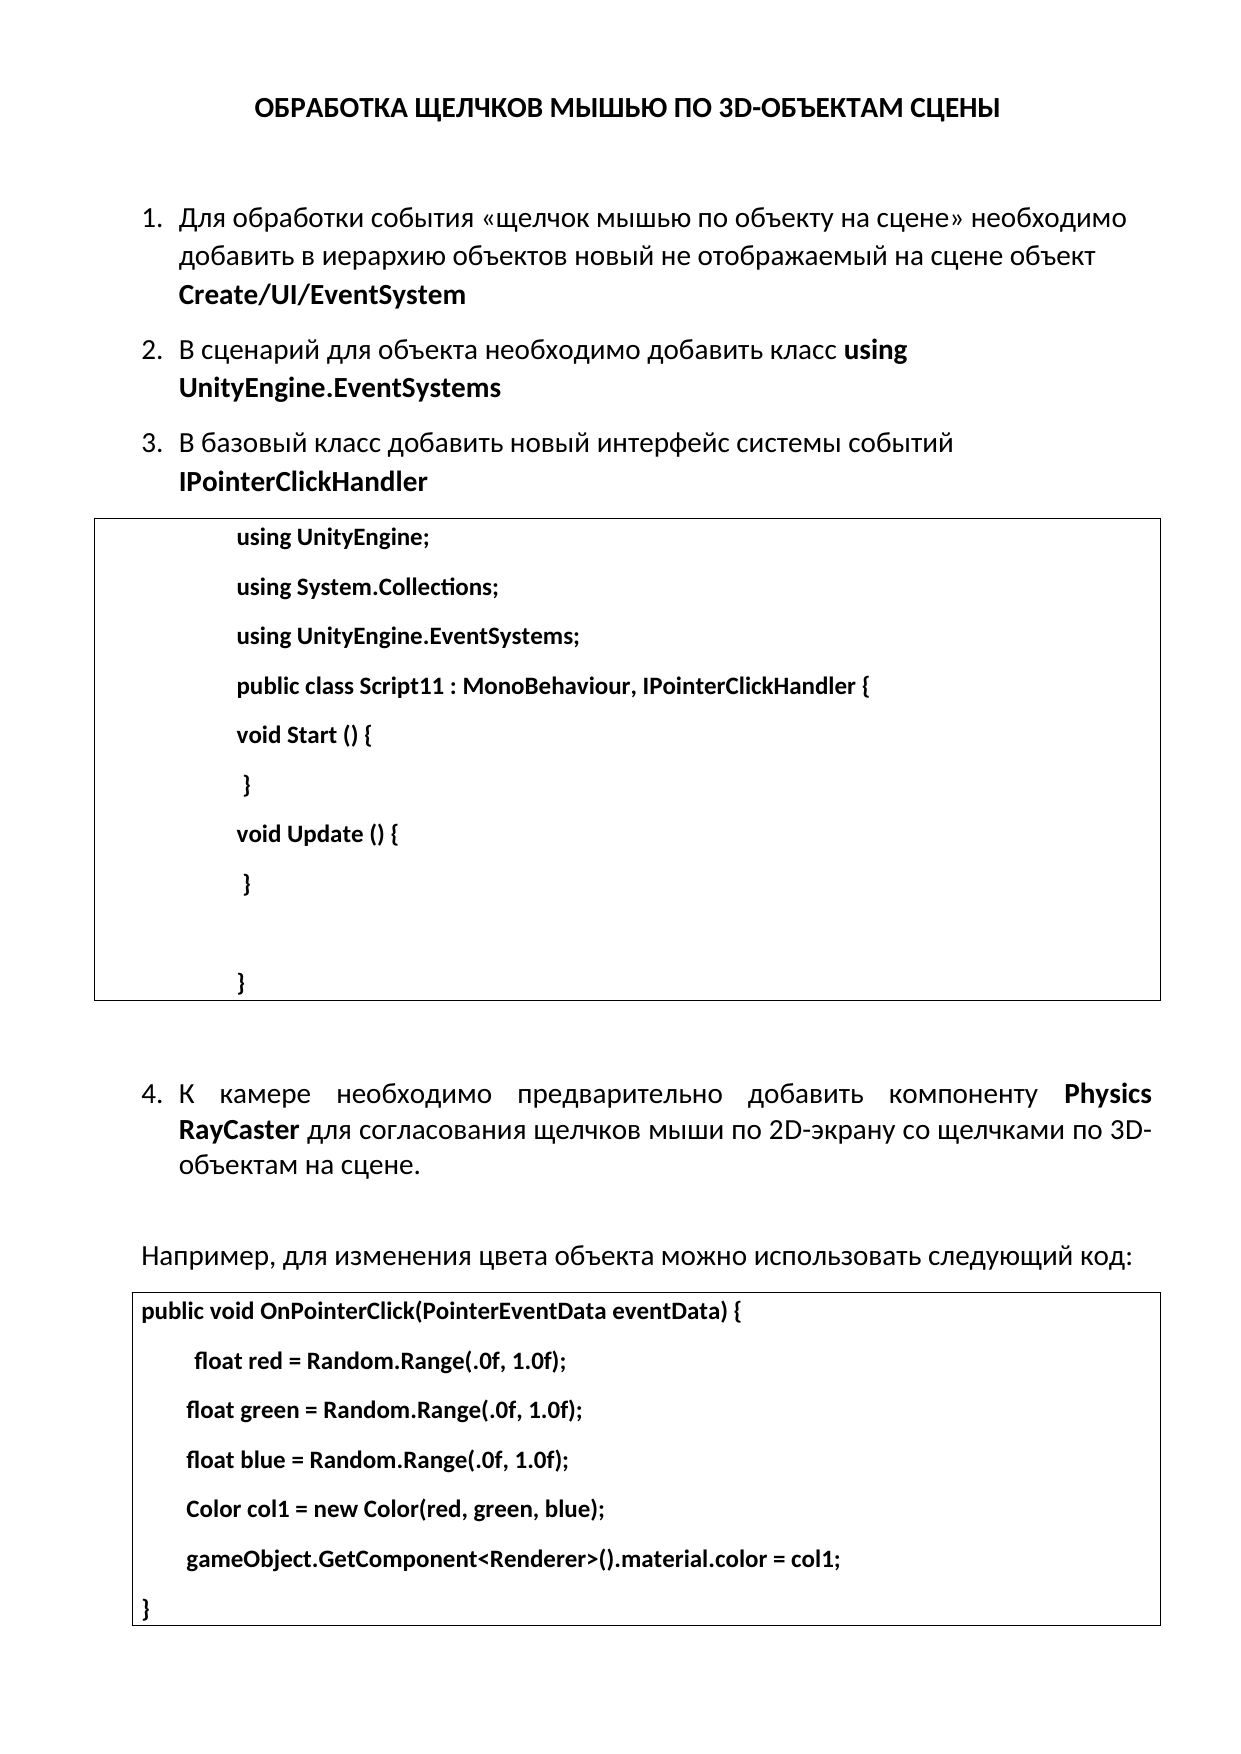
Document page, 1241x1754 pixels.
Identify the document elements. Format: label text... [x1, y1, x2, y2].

text } [95, 766, 1160, 799]
text using UnityEngine; [95, 519, 1160, 552]
text public void OnPointerClick(PointerEventData eventData) { [133, 1293, 1160, 1326]
text ОБРАБОТКА ЩЕЛЧКОВ МЫШЬЮ ПО 3D-ОБЪЕКТАМ СЦЕНЫ [103, 89, 1152, 124]
text } [95, 964, 1160, 1000]
text } [133, 1590, 1160, 1625]
text gameObject.GetComponent<Renderer>().material.color = col1; [133, 1540, 1160, 1574]
text float green = Random.Range(.0f, 1.0f); [133, 1391, 1160, 1425]
text float red = Random.Range(.0f, 1.0f); [133, 1342, 1160, 1375]
text Color col1 = new Color(red, green, blue); [133, 1491, 1160, 1524]
list В базовый класс добавить новый интерфейс системы событий IPointerClickHandler [141, 424, 1152, 498]
list Для обработки события «щелчок мышью по объекту на сцене» необходимо добавить в иерархию объектов новый не отображаемый на сцене объект Create/UI/EventSystem [141, 199, 1152, 311]
text using UnityEngine.EventSystems; [95, 617, 1160, 651]
text void Update () { [95, 815, 1160, 849]
text float blue = Random.Range(.0f, 1.0f); [133, 1441, 1160, 1474]
text Например, для изменения цвета объекта можно использовать следующий код: [141, 1237, 1152, 1273]
text } [95, 865, 1160, 899]
list В сценарий для объекта необходимо добавить класс using UnityEngine.EventSystems [141, 331, 1152, 405]
text using System.Collections; [95, 567, 1160, 601]
text void Start () { [95, 716, 1160, 750]
list К камере необходимо предварительно добавить компоненту Physics RayCaster для согласования щелчков мыши по 2D-экрану со щелчками по 3D-объектам на сцене. [141, 1075, 1152, 1182]
text public class Script11 : MonoBehaviour, IPointerClickHandler { [95, 667, 1160, 700]
